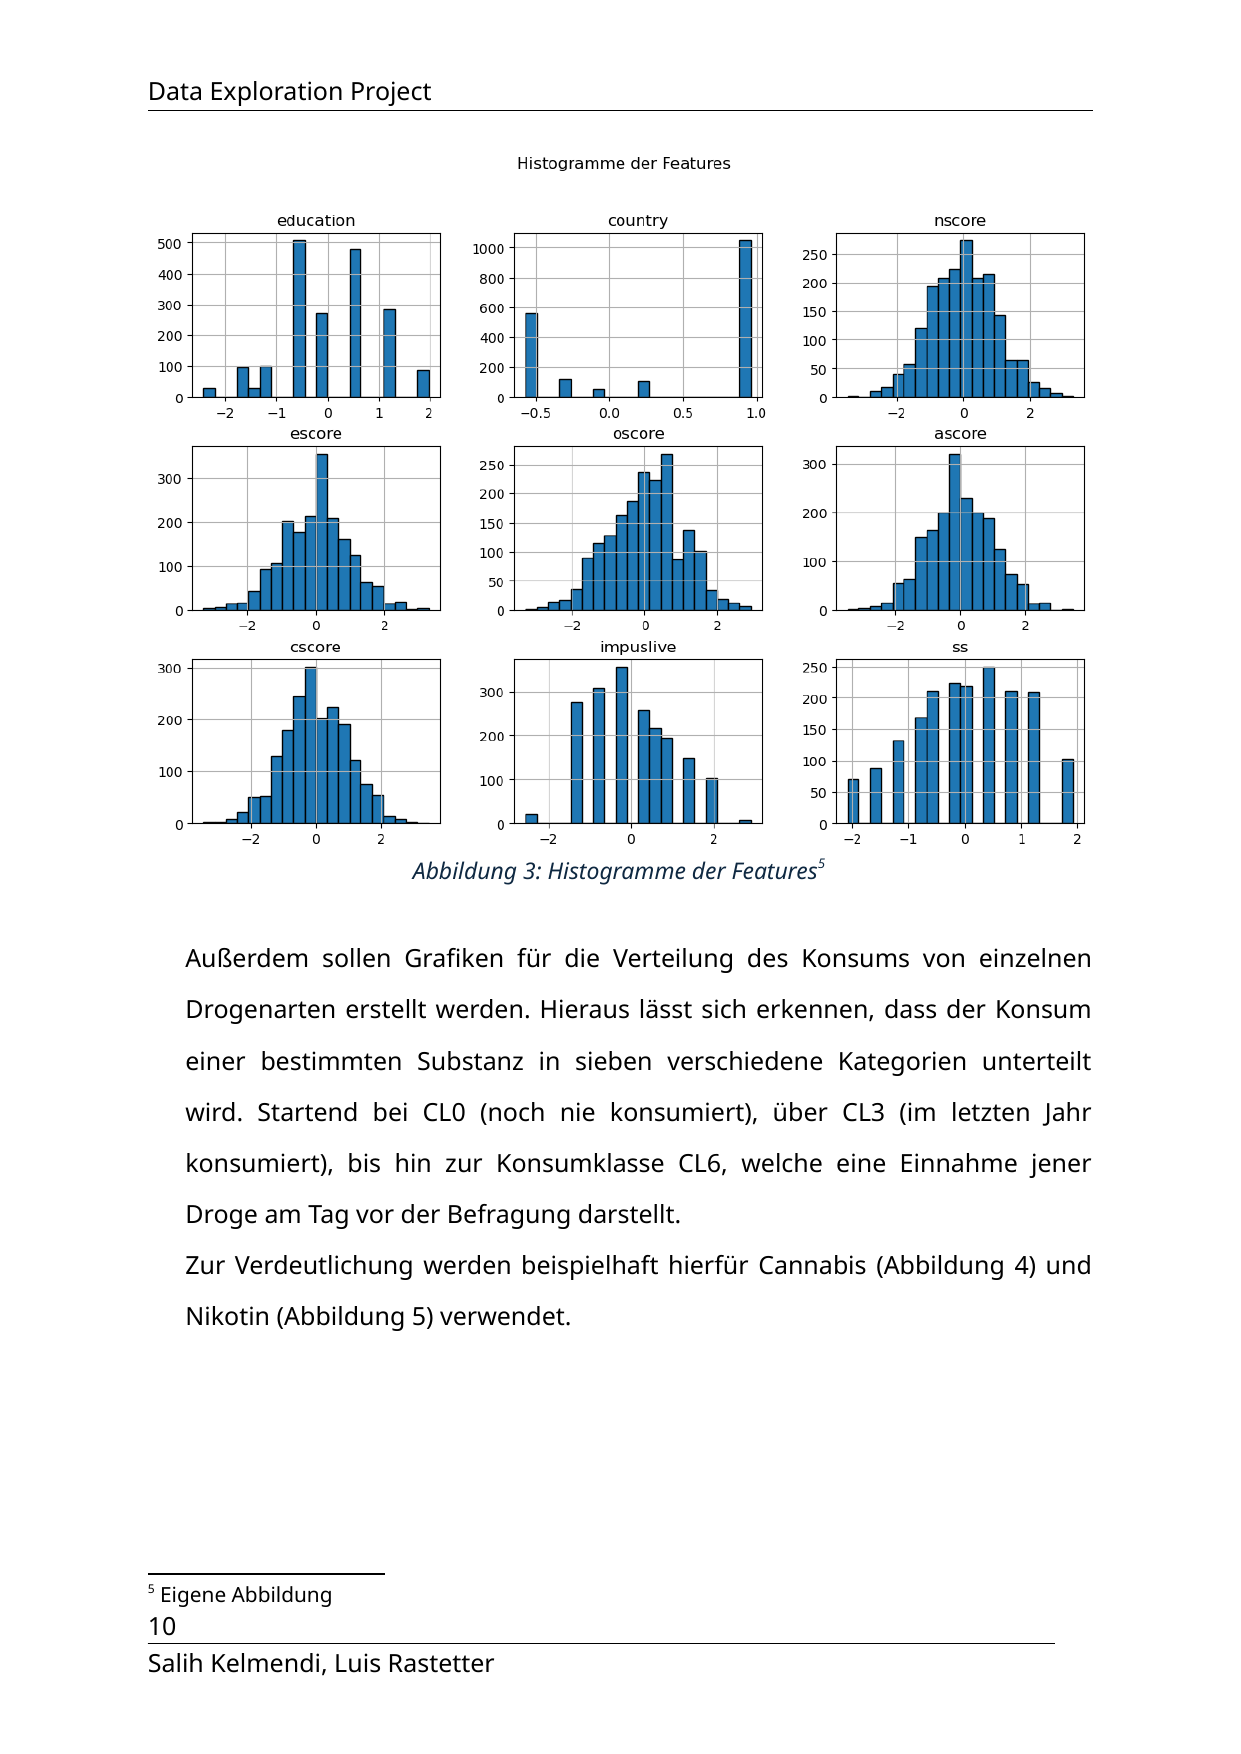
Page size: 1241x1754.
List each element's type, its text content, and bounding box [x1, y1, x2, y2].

text Zur Verdeutlichung werden beispielhaft hierfür Cannabis (Abbildung 4) und Nikotin (Abbildung 5) verwendet. [185, 1247, 1093, 1332]
picture [147, 147, 1093, 855]
text Außerdem sollen Grafiken für die Verteilung des Konsums von einzelnen Drogenarten erstellt werden. Hieraus lässt sich erkennen, dass der Konsum einer bestimmten Substanz in sieben verschiedene Kategorien unterteilt wird. Startend bei CL0 (noch nie konsumiert), über CL3 (im letzten Jahr konsumiert), bis hin zur Konsumklasse CL6, welche eine Einnahme jener Droge am Tag vor der Befragung darstellt. [185, 941, 1093, 1230]
text Abbildung 3: Histogramme der Features [148, 855, 1093, 886]
